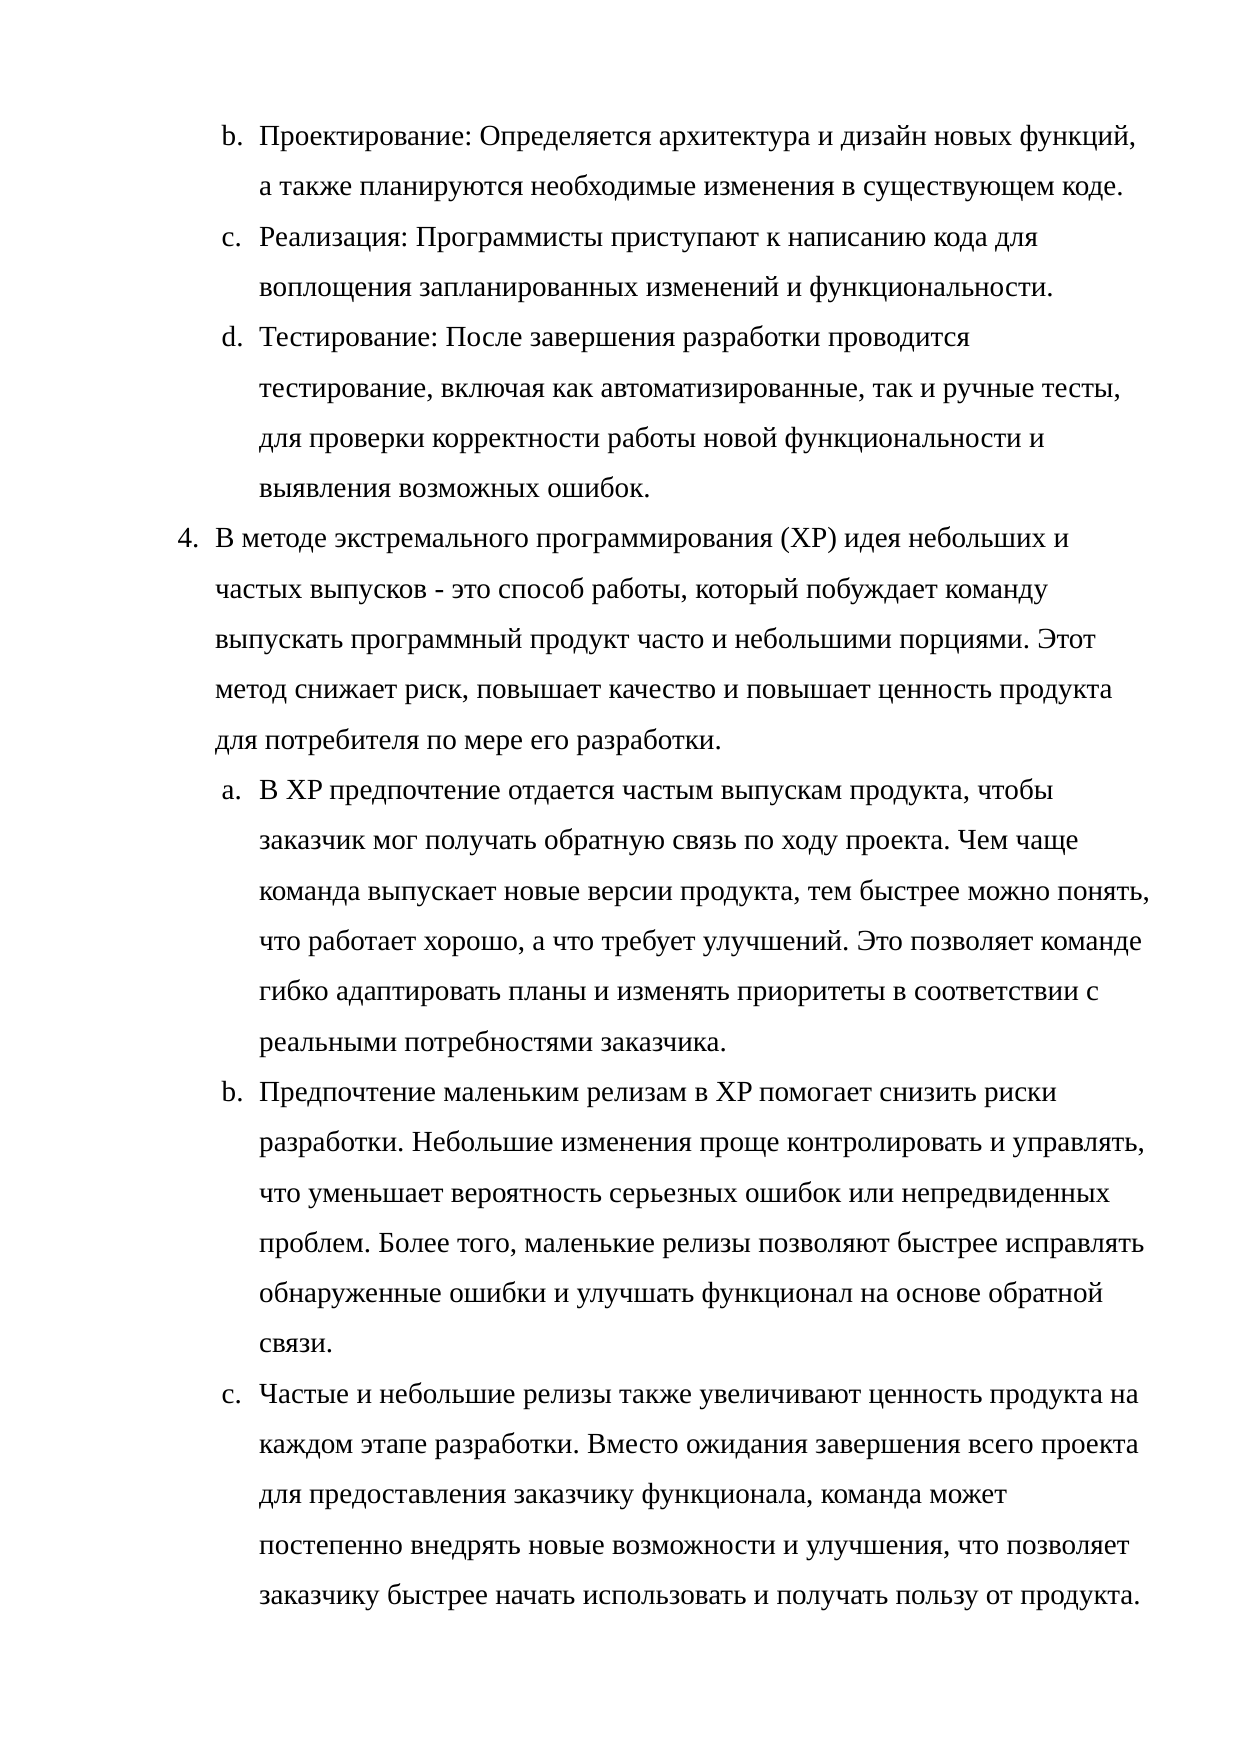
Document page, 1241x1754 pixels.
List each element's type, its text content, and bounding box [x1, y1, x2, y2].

list Реализация: Программисты приступают к написанию кода для воплощения запланированных изменений и функциональности. [221, 219, 1152, 303]
list Тестирование: После завершения разработки проводится тестирование, включая как автоматизированные, так и ручные тесты, для проверки корректности работы новой функциональности и выявления возможных ошибок. [221, 319, 1152, 504]
list В XP предпочтение отдается частым выпускам продукта, чтобы заказчик мог получать обратную связь по ходу проекта. Чем чаще команда выпускает новые версии продукта, тем быстрее можно понять, что работает хорошо, а что требует улучшений. Это позволяет команде гибко адаптировать планы и изменять приоритеты в соответствии с реальными потребностями заказчика. [221, 772, 1152, 1057]
list В методе экстремального программирования (XP) идея небольших и частых выпусков - это способ работы, который побуждает команду выпускать программный продукт часто и небольшими порциями. Этот метод снижает риск, повышает качество и повышает ценность продукта для потребителя по мере его разработки. [177, 521, 1152, 755]
list Проектирование: Определяется архитектура и дизайн новых функций, а также планируются необходимые изменения в существующем коде. [221, 118, 1152, 202]
